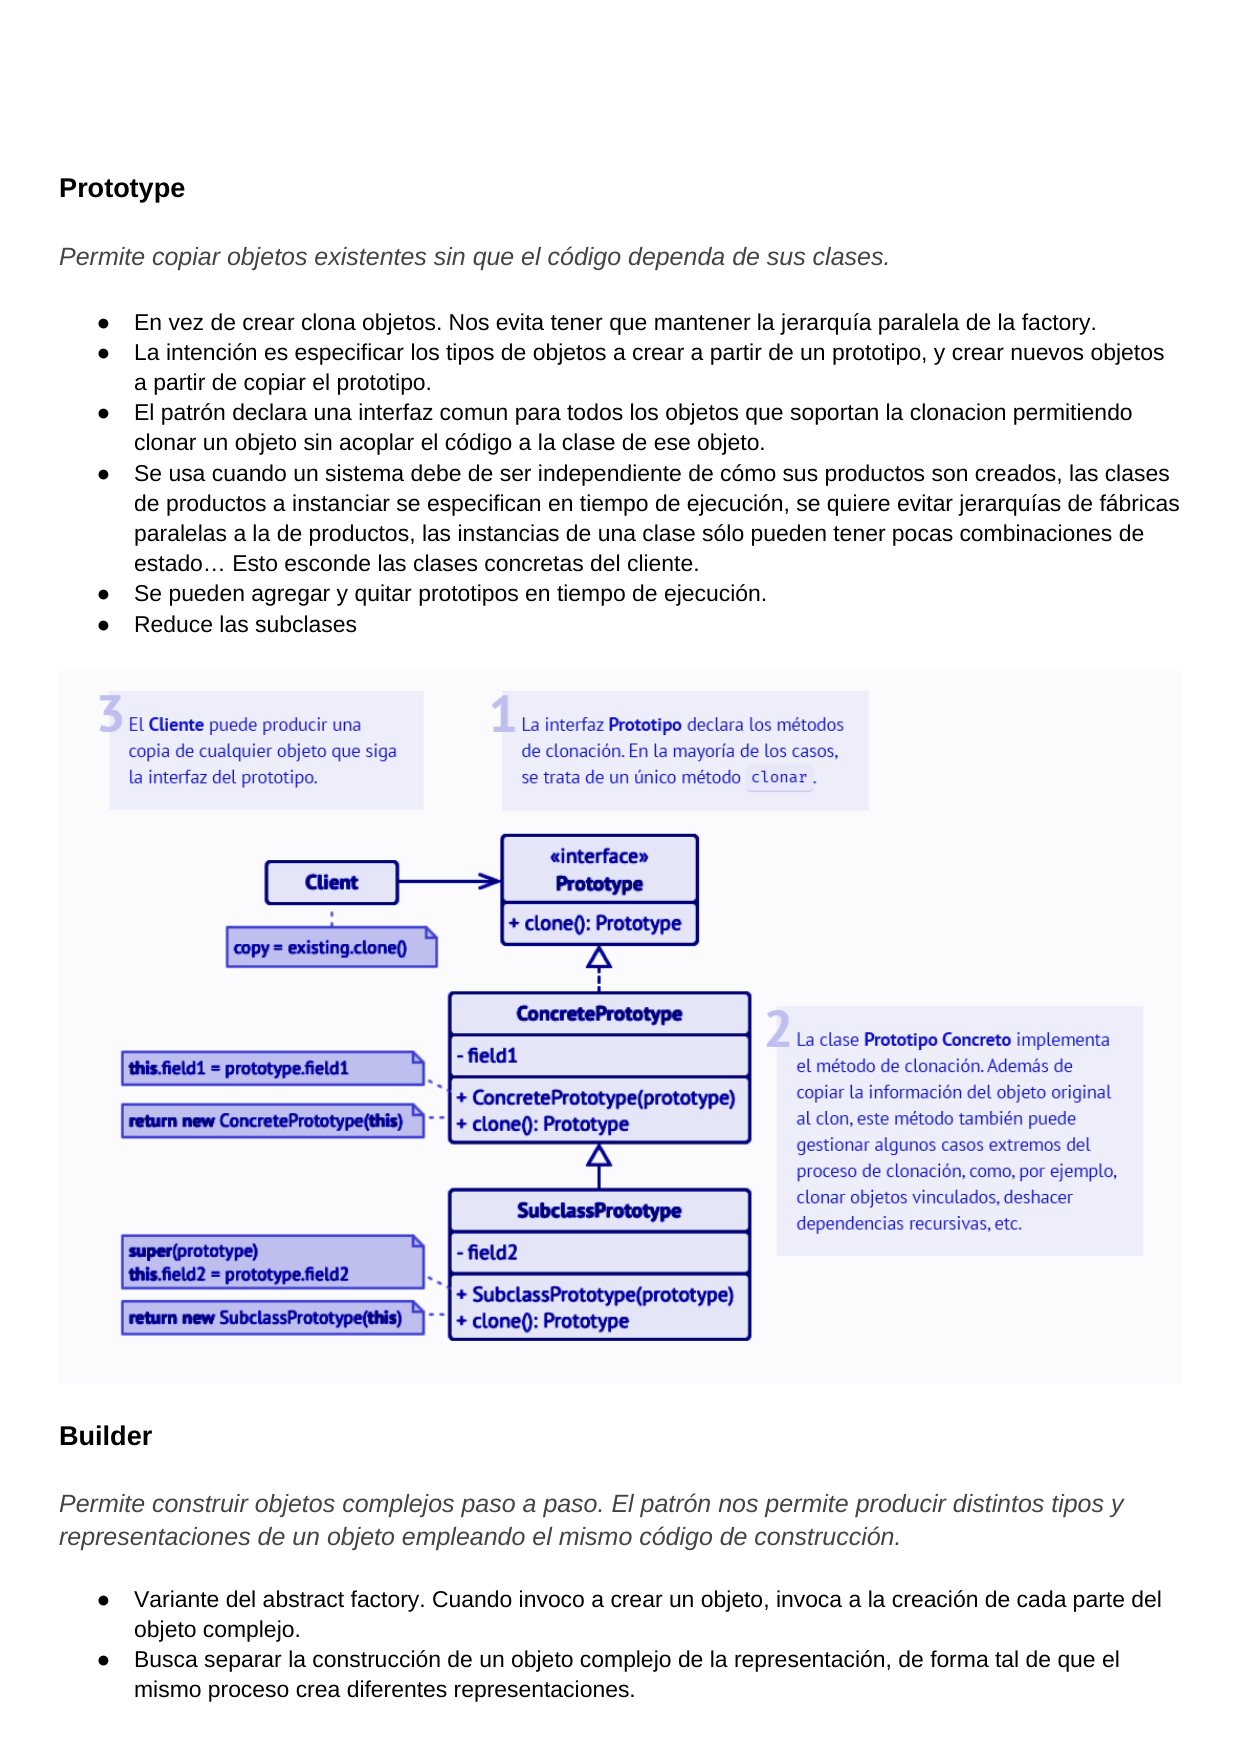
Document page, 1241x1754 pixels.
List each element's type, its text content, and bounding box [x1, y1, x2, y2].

list En vez de crear clona objetos. Nos evita tener que mantener la jerarquía paralela de la factory. [96, 308, 1181, 335]
picture [58, 671, 1181, 1384]
list Variante del abstract factory. Cuando invoco a crear un objeto, invoca a la creación de cada parte del objeto complejo. [96, 1586, 1181, 1642]
list Busca separar la construcción de un objeto complejo de la representación, de forma tal de que el mismo proceso crea diferentes representaciones. [96, 1646, 1181, 1702]
list La intención es especificar los tipos de objetos a crear a partir de un prototipo, y crear nuevos objetos a partir de copiar el prototipo. [96, 339, 1181, 395]
text Permite copiar objetos existentes sin que el código dependa de sus clases. [59, 242, 1181, 271]
text Permite construir objetos complejos paso a paso. El patrón nos permite producir distintos tipos y representaciones de un objeto empleando el mismo código de construcción. [59, 1489, 1181, 1551]
list Reduce las subclases [96, 611, 1181, 637]
text Builder [59, 1420, 1181, 1452]
list El patrón declara una interfaz comun para todos los objetos que soportan la clonacion permitiendo clonar un objeto sin acoplar el código a la clase de ese objeto. [96, 399, 1181, 456]
subtitle Prototype [59, 172, 1181, 204]
list Se pueden agregar y quitar prototipos en tiempo de ejecución. [96, 580, 1181, 607]
list Se usa cuando un sistema debe de ser independiente de cómo sus productos son creados, las clases de productos a instanciar se especifican en tiempo de ejecución, se quiere evitar jerarquías de fábricas paralelas a la de productos, las instancias de una clase sólo pueden tener pocas combinaciones de estado… Esto esconde las clases concretas del cliente. [96, 459, 1181, 576]
